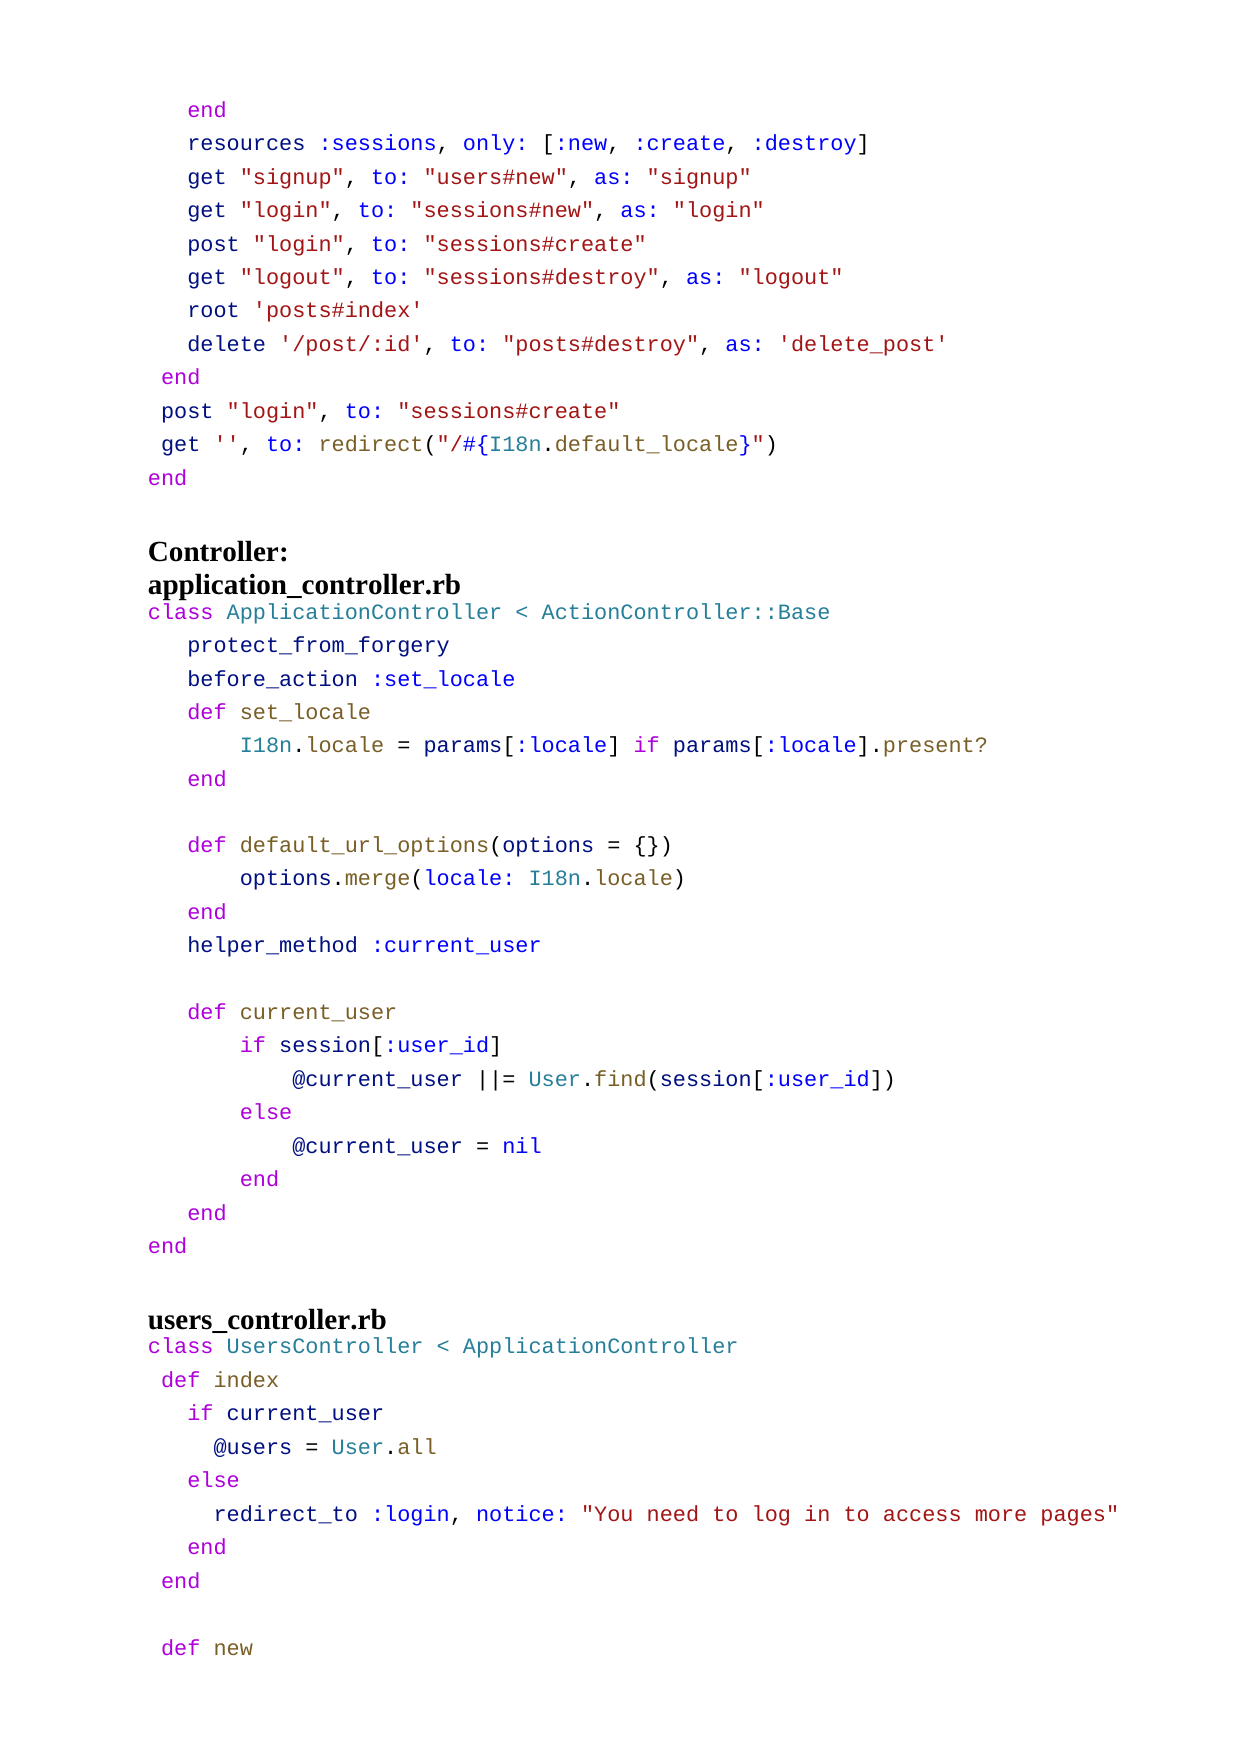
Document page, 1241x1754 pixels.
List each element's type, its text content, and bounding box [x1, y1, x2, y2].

text @current_user = nil [148, 1135, 1181, 1160]
text end [148, 1168, 1181, 1193]
text end [148, 1536, 1181, 1561]
text get "login", to: "sessions#new", as: "login" [148, 199, 1181, 224]
text users_controller.rb [148, 1302, 1181, 1336]
text else [148, 1101, 1181, 1126]
text post "login", to: "sessions#create" [148, 400, 1181, 425]
text end [148, 99, 1181, 124]
text end [148, 1570, 1181, 1594]
text @current_user ||= User.find(session[:user_id]) [148, 1068, 1181, 1093]
text delete '/post/:id', to: "posts#destroy", as: 'delete_post' [148, 333, 1181, 358]
text resources :sessions, only: [:new, :create, :destroy] [148, 132, 1181, 157]
text end [148, 1202, 1181, 1227]
text helper_method :current_user [148, 934, 1181, 959]
text root 'posts#index' [148, 300, 1181, 324]
text end [148, 901, 1181, 926]
text if session[:user_id] [148, 1034, 1181, 1059]
text redirect_to :login, notice: "You need to log in to access more pages" [148, 1503, 1181, 1528]
text class ApplicationController < ActionController::Base [148, 601, 1181, 626]
text @users = User.all [148, 1436, 1181, 1461]
text def new [148, 1637, 1181, 1661]
text if current_user [148, 1403, 1181, 1427]
text options.merge(locale: I18n.locale) [148, 867, 1181, 892]
text protect_from_forgery [148, 634, 1181, 659]
text class UsersController < ApplicationController [148, 1336, 1181, 1361]
text I18n.locale = params[:locale] if params[:locale].present? [148, 735, 1181, 759]
text end [148, 768, 1181, 793]
text end [148, 367, 1181, 391]
text get '', to: redirect("/#{I18n.default_locale}") [148, 433, 1181, 458]
text end [148, 467, 1181, 492]
text def current_user [148, 1001, 1181, 1026]
text def default_url_options(options = {}) [148, 834, 1181, 859]
text def set_locale [148, 701, 1181, 726]
text def index [148, 1369, 1181, 1394]
text post "login", to: "sessions#create" [148, 233, 1181, 258]
text Controller: [148, 534, 1181, 567]
text else [148, 1469, 1181, 1494]
text application_controller.rb [148, 567, 1181, 601]
text get "signup", to: "users#new", as: "signup" [148, 166, 1181, 191]
text before_action :set_locale [148, 668, 1181, 693]
text get "logout", to: "sessions#destroy", as: "logout" [148, 266, 1181, 291]
text end [148, 1235, 1181, 1260]
